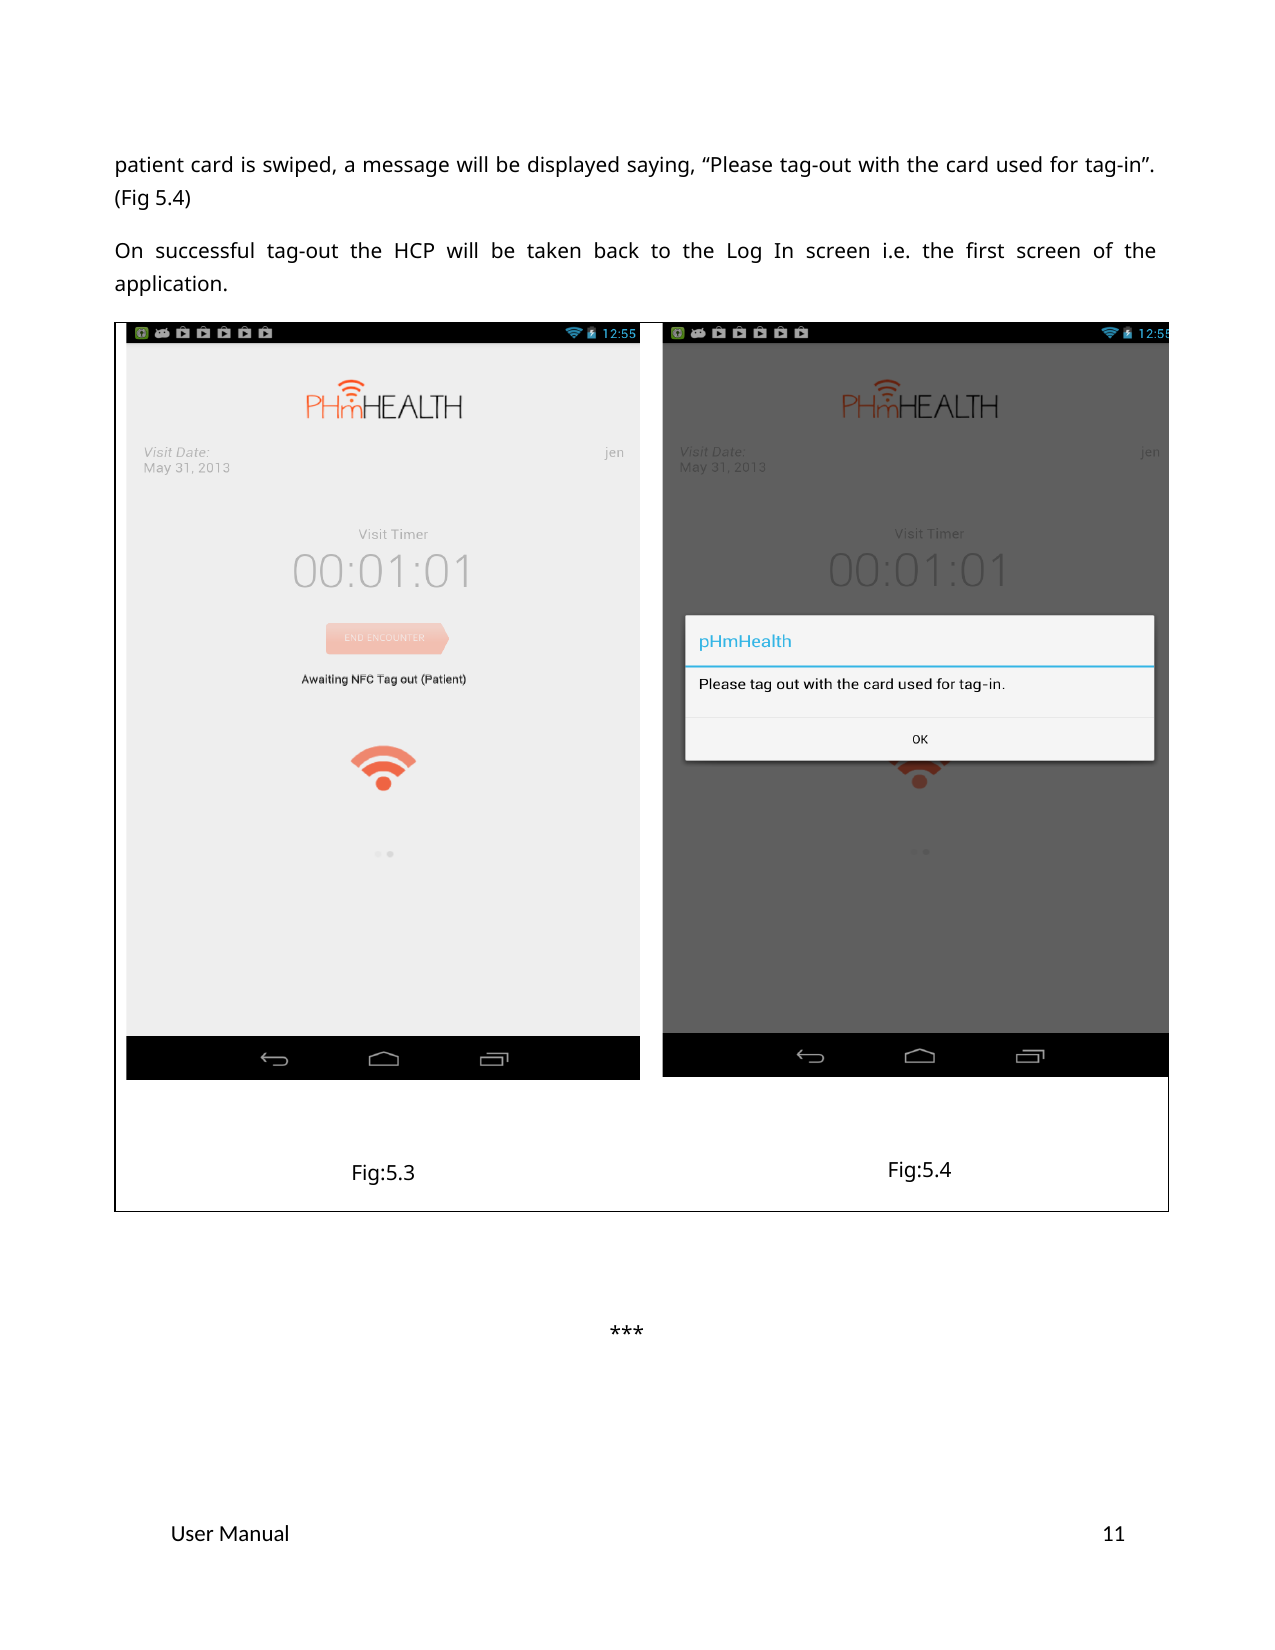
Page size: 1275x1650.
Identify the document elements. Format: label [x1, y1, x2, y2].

table_header [103, 150, 1169, 1372]
picture [662, 323, 1169, 1077]
picture [126, 323, 640, 1080]
